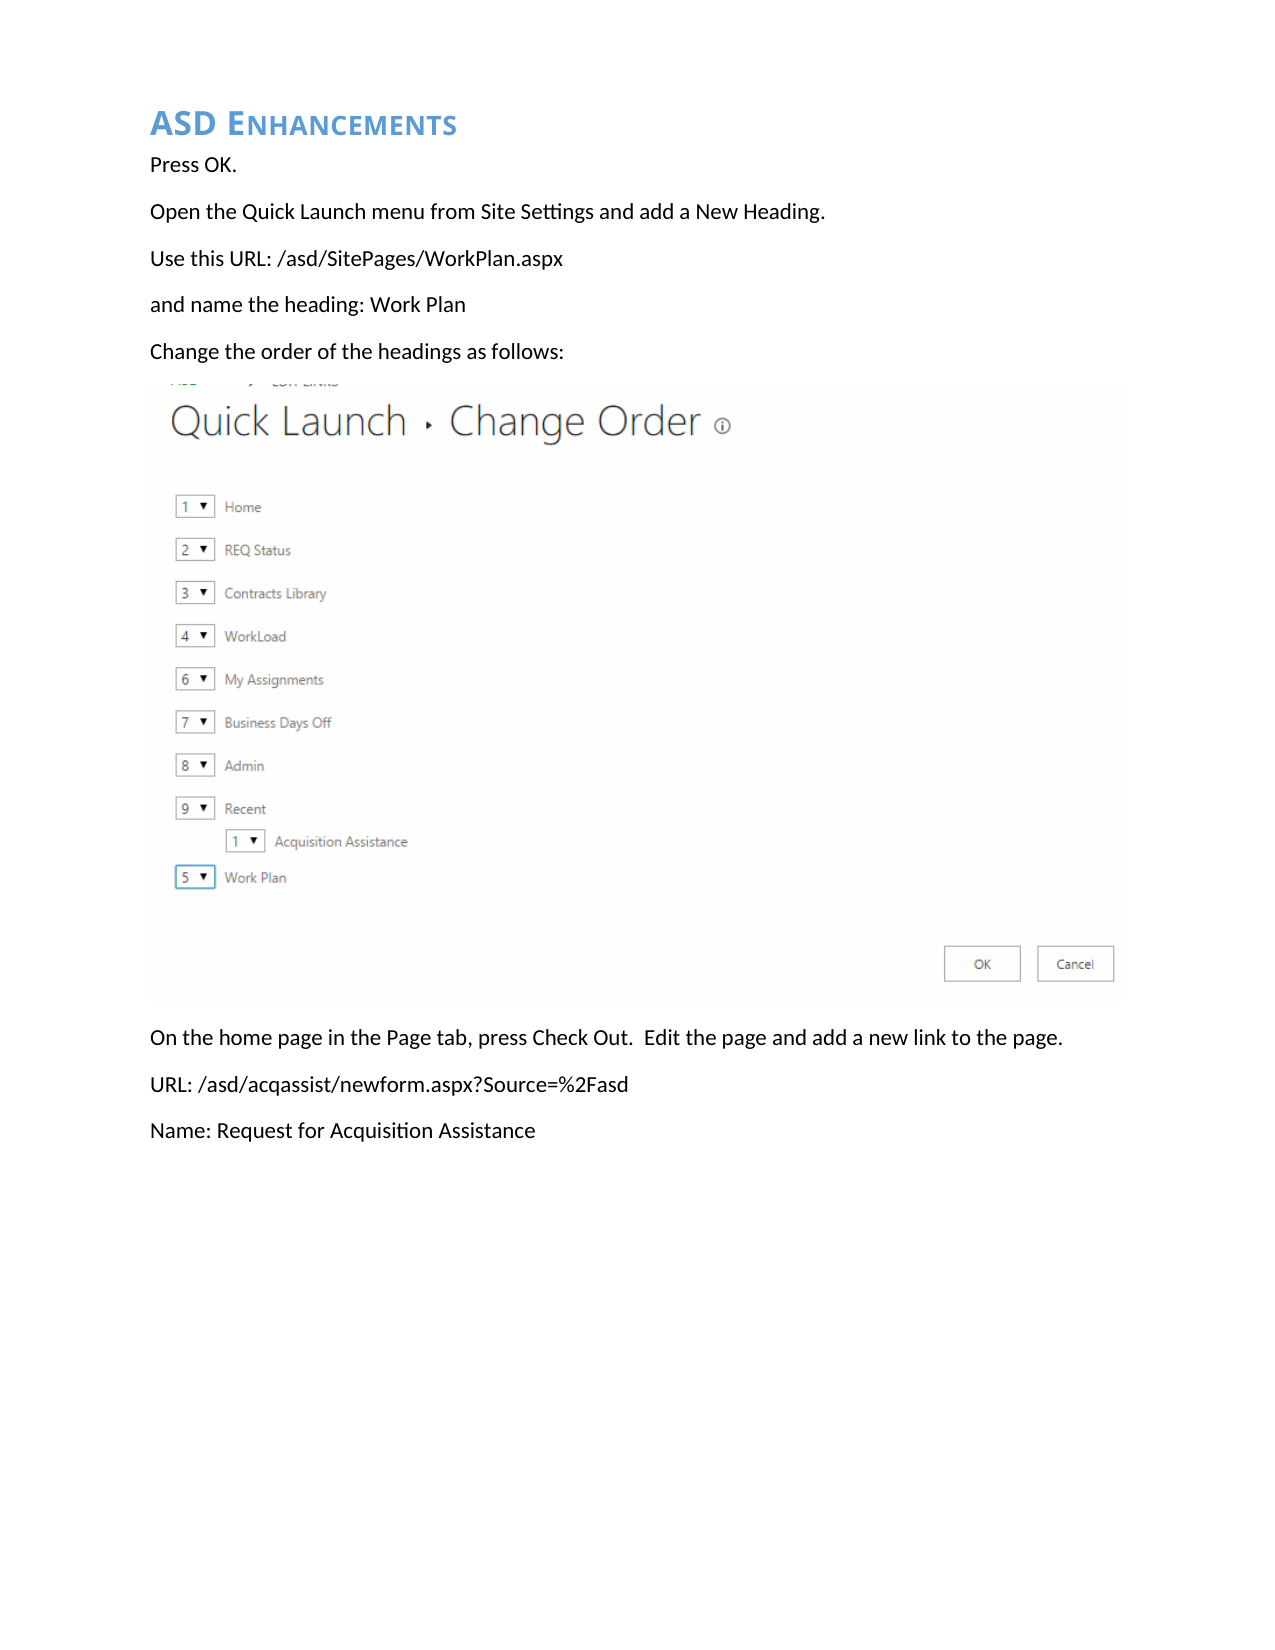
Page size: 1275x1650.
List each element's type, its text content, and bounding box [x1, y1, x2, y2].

text Open the Quick Launch menu from Site Settings and add a New Heading. [150, 197, 1125, 225]
text Change the order of the headings as follows: [150, 337, 1125, 366]
text and name the heading: Work Plan [150, 291, 1125, 319]
text On the home page in the Page tab, press Check Out. Edit the page and add a new link to the page. [150, 1023, 1125, 1051]
text Press OK. [150, 150, 1125, 178]
picture [150, 384, 1125, 1004]
text Name: Request for Acquisition Assistance [150, 1117, 1125, 1145]
text Use this URL: /asd/SitePages/WorkPlan.aspx [150, 244, 1125, 272]
text URL: /asd/acqassist/newform.aspx?Source=%2Fasd [150, 1070, 1125, 1098]
